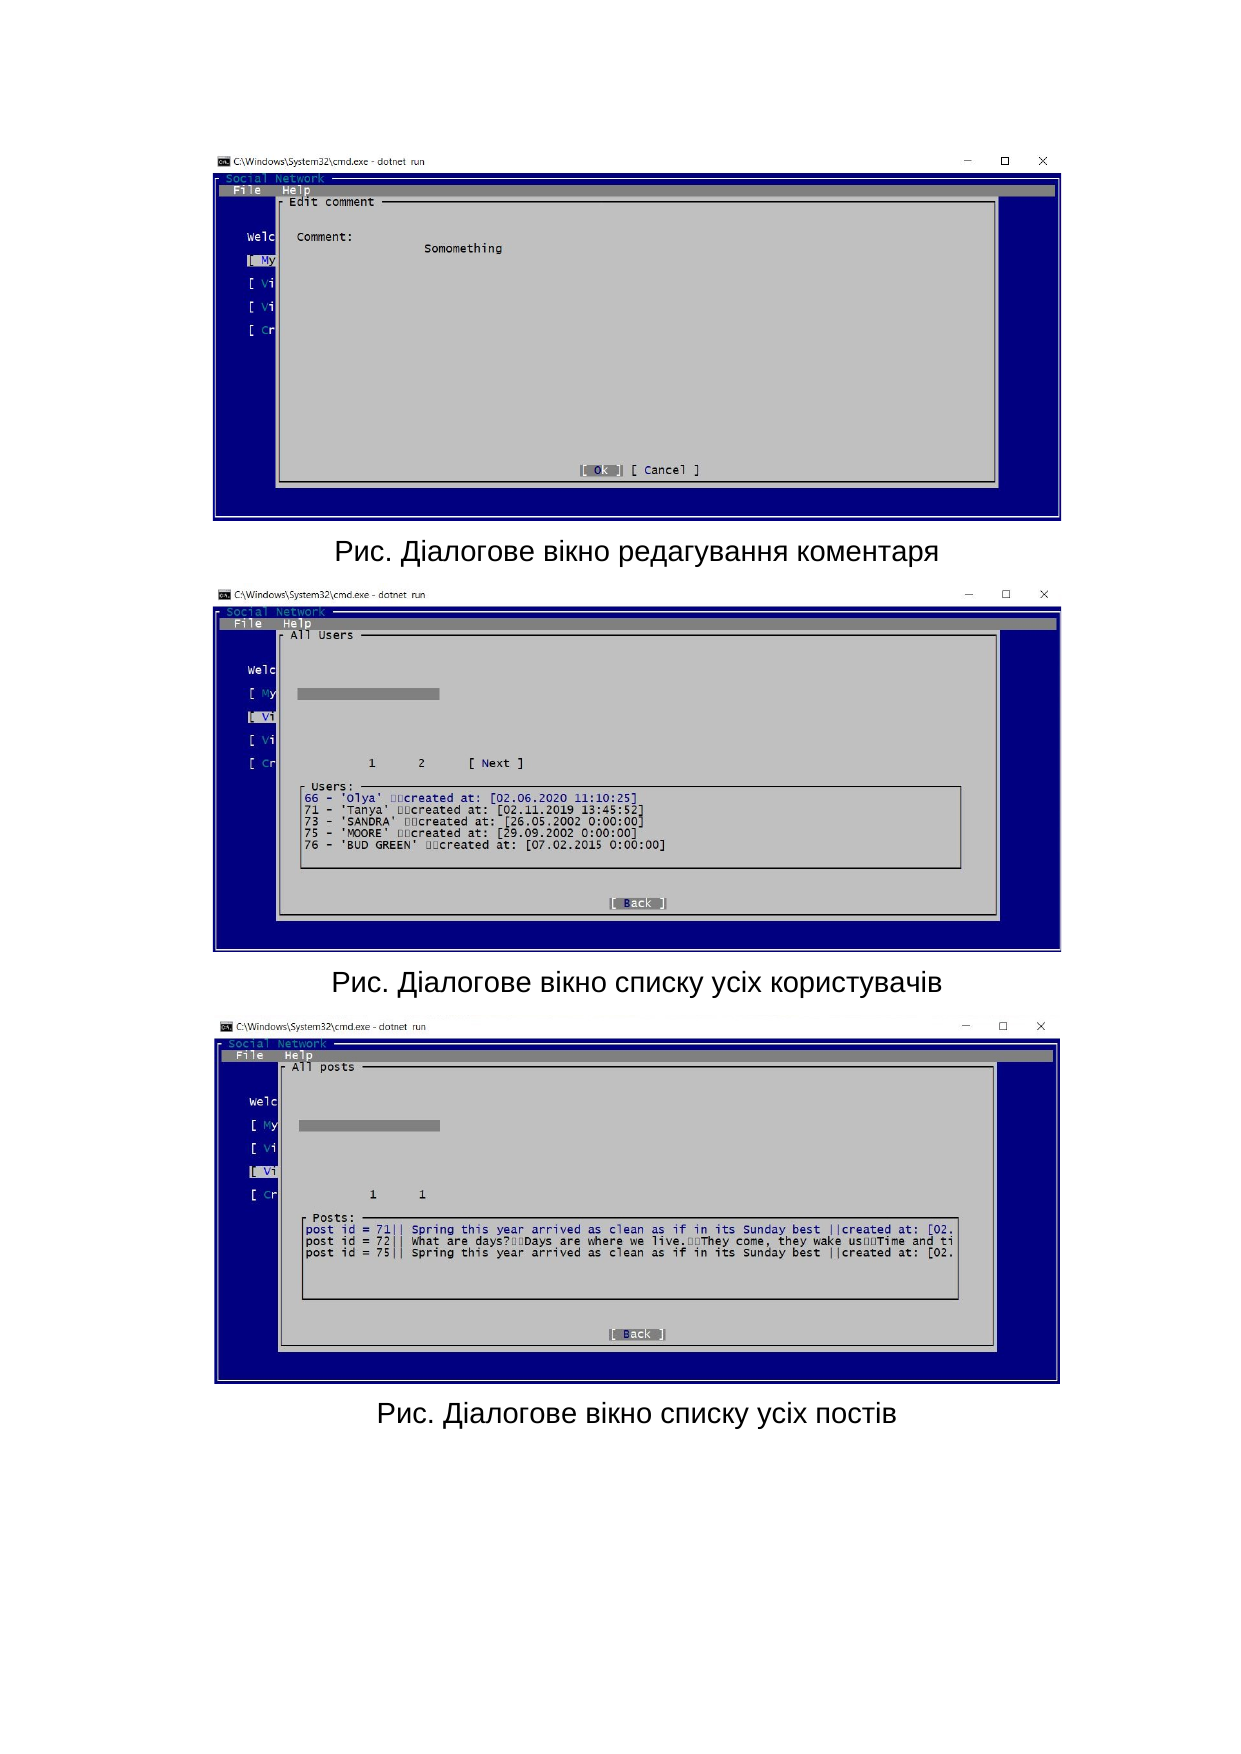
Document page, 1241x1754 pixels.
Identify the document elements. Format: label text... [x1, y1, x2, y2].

picture [212, 150, 1062, 521]
picture [212, 583, 1062, 952]
text Рис. Діалогове вікно списку усіх постів [150, 1396, 1124, 1430]
text Рис. Діалогове вікно редагування коментаря [150, 533, 1124, 567]
picture [214, 1015, 1060, 1384]
text Рис. Діалогове вікно списку усіх користувачів [150, 965, 1124, 998]
